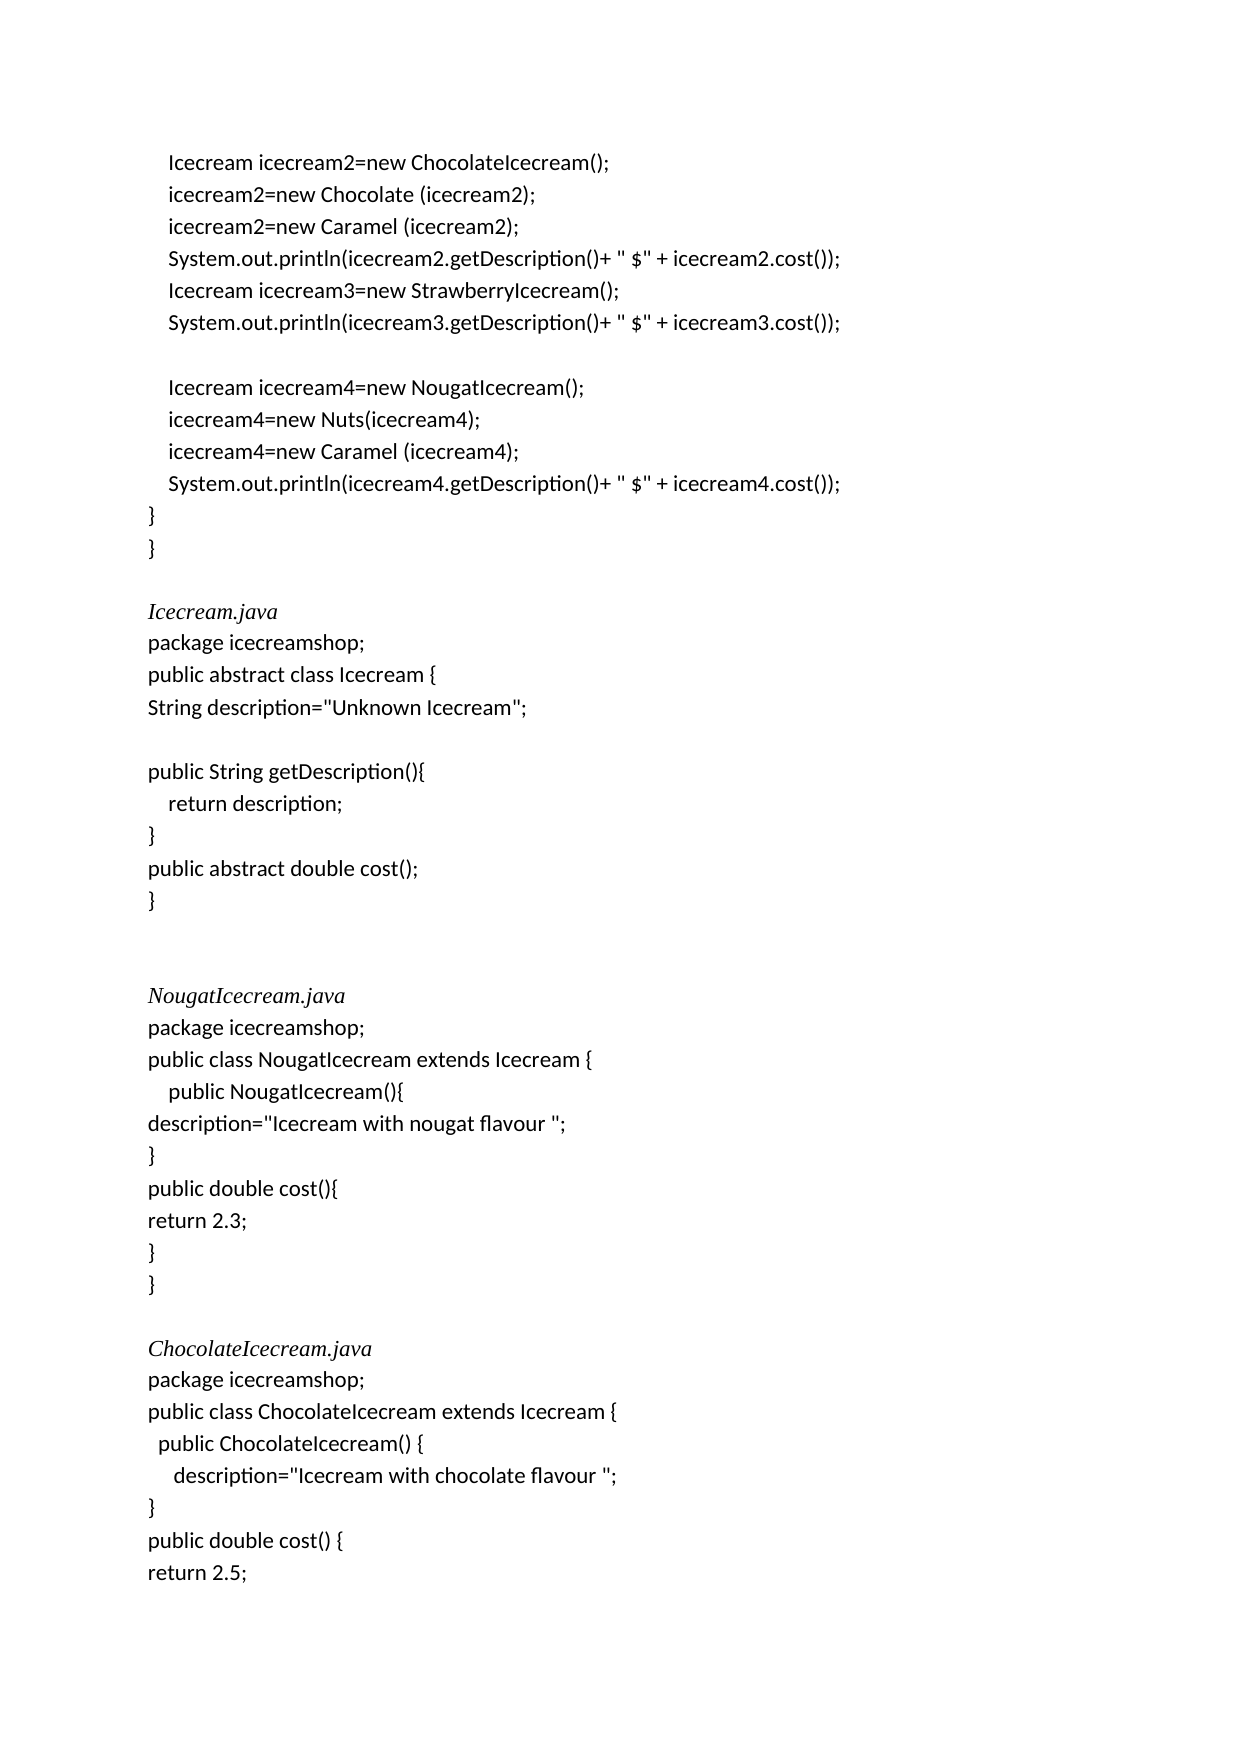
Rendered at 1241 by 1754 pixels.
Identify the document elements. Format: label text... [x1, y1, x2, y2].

text public double cost(){ [148, 1174, 1093, 1202]
text description="Icecream with nougat flavour "; [148, 1109, 1093, 1137]
text icecream2=new Caramel (icecream2); [148, 212, 1093, 240]
text public NougatIcecream(){ [148, 1077, 1093, 1105]
text return description; [148, 789, 1093, 817]
text System.out.println(icecream3.getDescription()+ " $" + icecream3.cost()); [148, 308, 1093, 337]
text } [148, 1493, 1093, 1522]
text Icecream.java [148, 598, 1093, 624]
text package icecreamshop; [148, 1365, 1093, 1393]
text public class NougatIcecream extends Icecream { [148, 1045, 1093, 1073]
text icecream2=new Chocolate (icecream2); [148, 180, 1093, 208]
text System.out.println(icecream2.getDescription()+ " $" + icecream2.cost()); [148, 244, 1093, 272]
text icecream4=new Nuts(icecream4); [148, 405, 1093, 433]
text } [148, 1238, 1093, 1266]
text icecream4=new Caramel (icecream4); [148, 437, 1093, 465]
text package icecreamshop; [148, 628, 1093, 656]
text Icecream icecream3=new StrawberryIcecream(); [148, 276, 1093, 304]
text public abstract class Icecream { [148, 661, 1093, 689]
text Icecream icecream4=new NougatIcecream(); [148, 373, 1093, 401]
text package icecreamshop; [148, 1013, 1093, 1041]
text } [148, 1270, 1093, 1298]
text return 2.3; [148, 1206, 1093, 1234]
text System.out.println(icecream4.getDescription()+ " $" + icecream4.cost()); [148, 469, 1093, 497]
text public class ChocolateIcecream extends Icecream { [148, 1397, 1093, 1425]
text } [148, 822, 1093, 849]
text public String getDescription(){ [148, 757, 1093, 785]
text } [148, 502, 1093, 530]
text return 2.5; [148, 1558, 1093, 1586]
text ChocolateIcecream.java [148, 1334, 1093, 1361]
text public ChocolateIcecream() { [148, 1429, 1093, 1457]
text NougatIcecream.java [148, 982, 1093, 1009]
text } [148, 886, 1093, 914]
text public double cost() { [148, 1526, 1093, 1554]
text } [148, 534, 1093, 562]
text String description="Unknown Icecream"; [148, 693, 1093, 721]
text public abstract double cost(); [148, 854, 1093, 882]
text } [148, 1141, 1093, 1169]
text Icecream icecream2=new ChocolateIcecream(); [148, 148, 1093, 176]
text description="Icecream with chocolate flavour "; [148, 1461, 1093, 1489]
